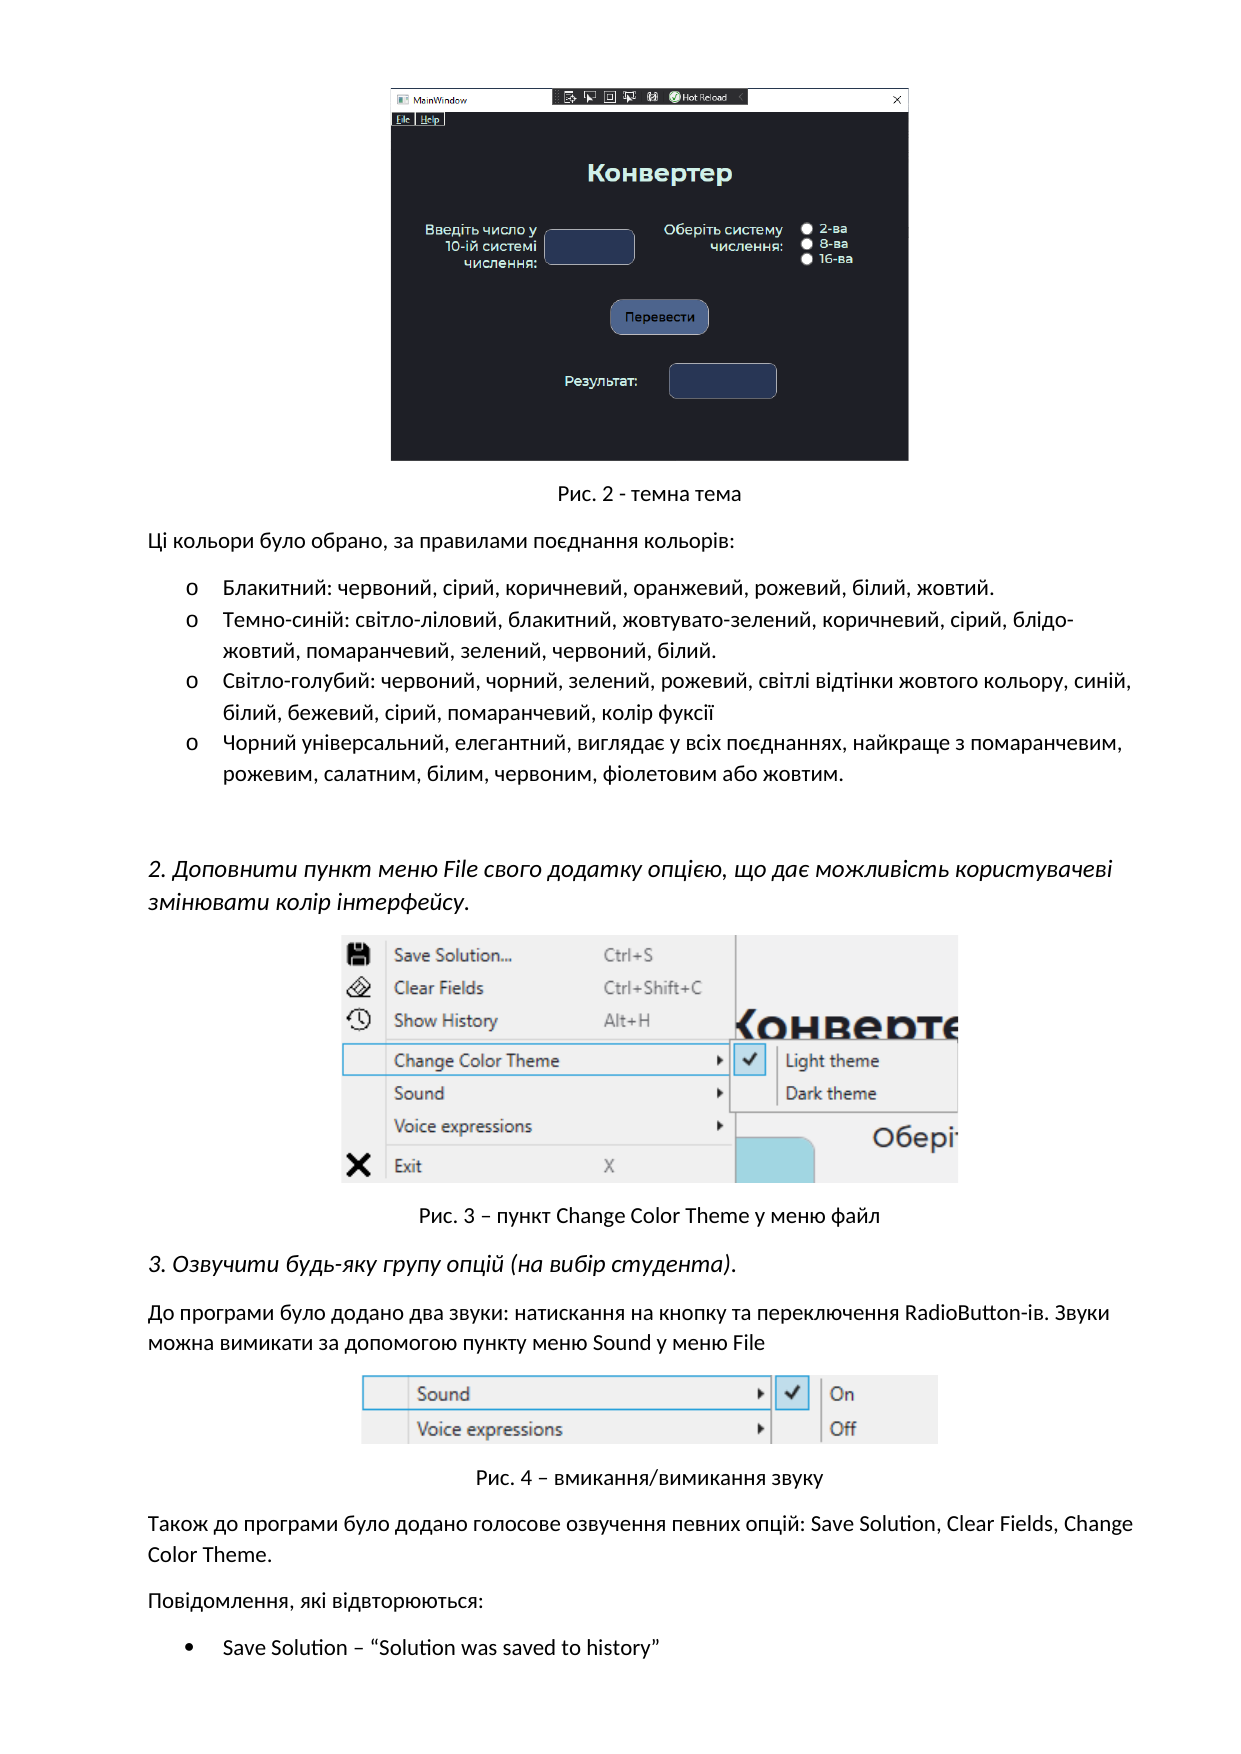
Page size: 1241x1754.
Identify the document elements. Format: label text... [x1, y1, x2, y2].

list Save Solution – “Solution was saved to history” [185, 1633, 1152, 1661]
text До програми було додано два звуки: натискання на кнопку та переключення RadioButton-ів. Звуки можна вимикати за допомогою пункту меню Sound у меню File [148, 1298, 1152, 1356]
text Рис. 3 – пункт Change Color Theme у меню файл [148, 1201, 1152, 1229]
text Рис. 2 - темна тема [148, 479, 1152, 508]
text Ці кольори було обрано, за правилами поєднання кольорів: [148, 526, 1152, 554]
text Також до програми було додано голосове озвучення певних опцій: Save Solution, Clear Fields, Change Color Theme. [148, 1509, 1152, 1568]
text 2. Доповнити пункт меню File свого додатку опцією, що дає можливість користувачеві змінювати колір інтерфейсу. [148, 853, 1152, 916]
list Блакитний: червоний, сірий, коричневий, оранжевий, рожевий, білий, жовтий. [185, 573, 1152, 602]
text 3. Озвучити будь-яку групу опцій (на вибір студента). [148, 1248, 1152, 1279]
text Повідомлення, які відвторюються: [148, 1587, 1152, 1614]
picture [341, 935, 959, 1183]
list Світло-голубий: червоний, чорний, зелений, рожевий, світлі відтінки жовтого кольору, синій, білий, бежевий, сірий, помаранчевий, колір фуксії [185, 666, 1152, 726]
picture [390, 88, 909, 461]
text Рис. 4 – вмикання/вимикання звуку [148, 1463, 1152, 1491]
list Чорний універсальний, елегантний, виглядає у всіх поєднаннях, найкраще з помаранчевим, рожевим, салатним, білим, червоним, фіолетовим або жовтим. [185, 728, 1152, 787]
picture [361, 1375, 938, 1444]
list Темно-синій: світло-ліловий, блакитний, жовтувато-зелений, коричневий, сірий, блідо-жовтий, помаранчевий, зелений, червоний, білий. [185, 605, 1152, 664]
